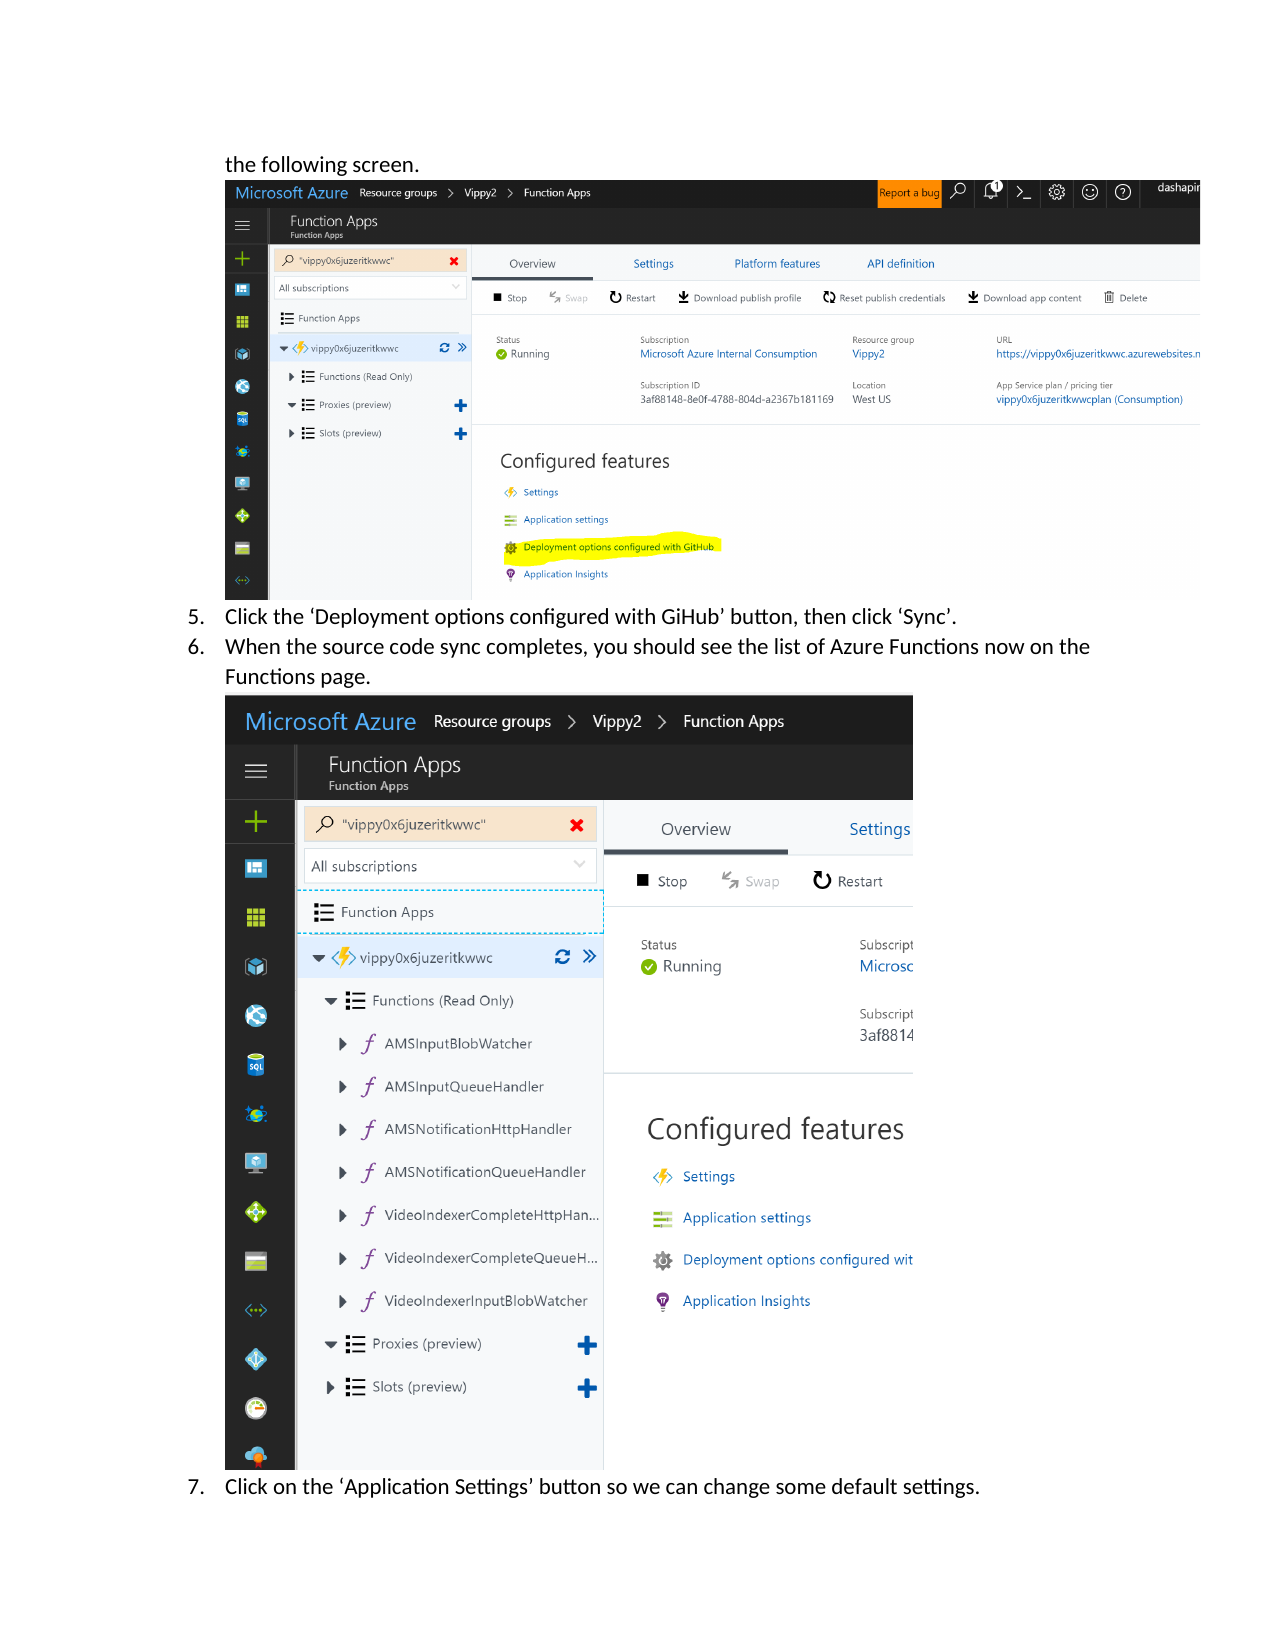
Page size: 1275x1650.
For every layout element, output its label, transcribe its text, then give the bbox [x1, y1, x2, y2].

picture [225, 692, 913, 1470]
list Click the ‘Deployment options configured with GiHub’ button, then click ‘Sync’. [187, 602, 1125, 630]
list Click on the ‘Application Settings’ button so we can change some default settings. [187, 1472, 1125, 1500]
picture [225, 180, 1200, 600]
list When the source code sync completes, you should see the list of Azure Functions now on the Functions page. [187, 632, 1125, 691]
